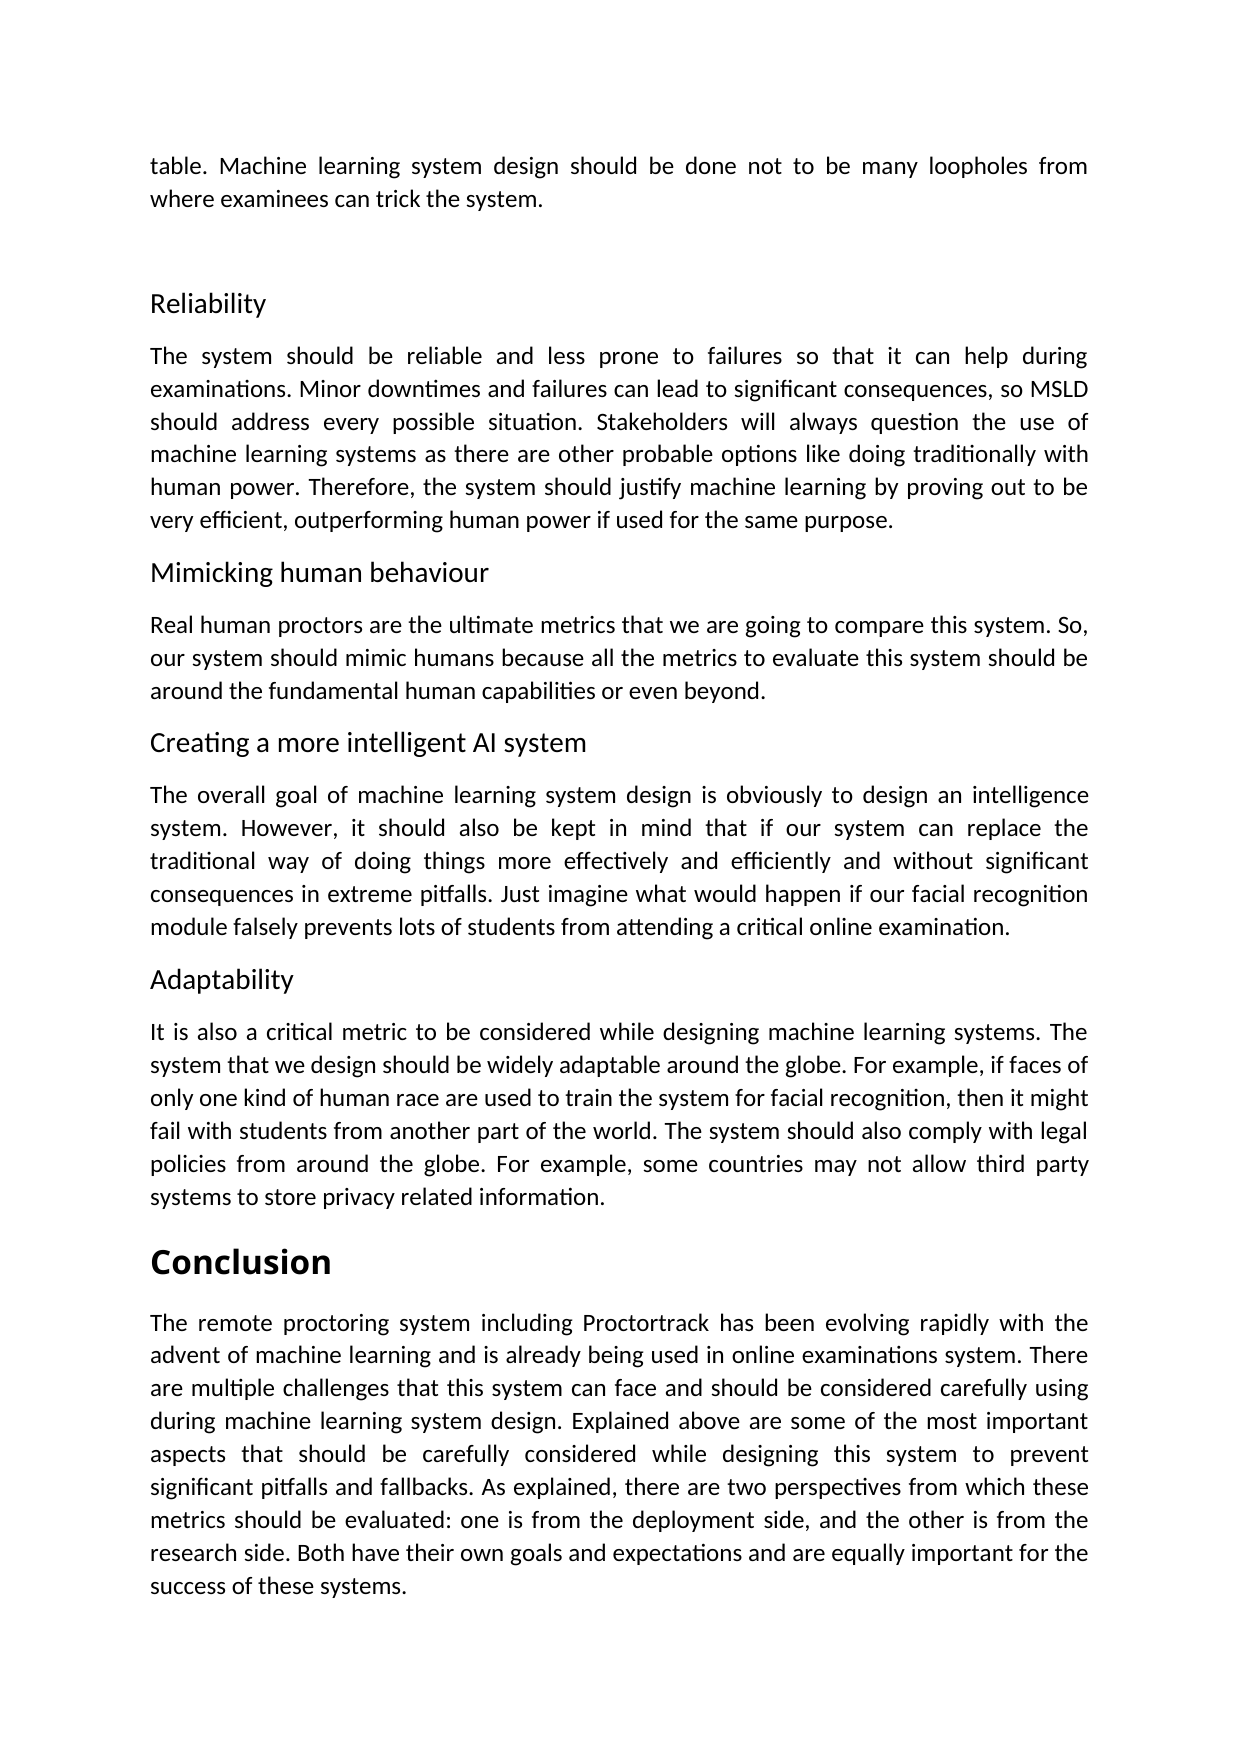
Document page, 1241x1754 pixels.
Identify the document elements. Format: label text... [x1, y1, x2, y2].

subtitle Mimicking human behaviour [150, 554, 1090, 590]
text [150, 150, 1090, 213]
subtitle Reliability [150, 285, 1090, 320]
text The remote proctoring system including Proctortrack has been evolving rapidly with the advent of machine learning and is already being used in online examinations system. There are multiple challenges that this system can face and should be considered carefully using during machine learning system design. Explained above are some of the most important aspects that should be carefully considered while designing this system to prevent significant pitfalls and fallbacks. As explained, there are two perspectives from which these metrics should be evaluated: one is from the deployment side, and the other is from the research side. Both have their own goals and expectations and are equally important for the success of these systems. [150, 1307, 1090, 1601]
text The system should be reliable and less prone to failures so that it can help during examinations. Minor downtimes and failures can lead to significant consequences, so MSLD should address every possible situation. Stakeholders will always question the use of machine learning systems as there are other probable options like doing traditionally with human power. Therefore, the system should justify machine learning by proving out to be very efficient, outperforming human power if used for the same purpose. [150, 340, 1090, 535]
subtitle Creating a more intelligent AI system [150, 724, 1090, 760]
text Real human proctors are the ultimate metrics that we are going to compare this system. So, our system should mimic humans because all the metrics to evaluate this system should be around the fundamental human capabilities or even beyond. [150, 609, 1090, 706]
text It is also a critical metric to be considered while designing machine learning systems. The system that we design should be widely adaptable around the globe. For example, if faces of only one kind of human race are used to train the system for facial recognition, then it might fail with students from another part of the world. The system should also comply with legal policies from around the globe. For example, some countries may not allow third party systems to store privacy related information. [150, 1016, 1090, 1211]
subtitle Adaptability [150, 961, 1090, 997]
text The overall goal of machine learning system design is obviously to design an intelligence system. However, it should also be kept in mind that if our system can replace the traditional way of doing things more effectively and efficiently and without significant consequences in extreme pitfalls. Just imagine what would happen if our facial recognition module falsely prevents lots of students from attending a critical online examination. [150, 780, 1090, 942]
subtitle Conclusion [150, 1238, 1090, 1284]
